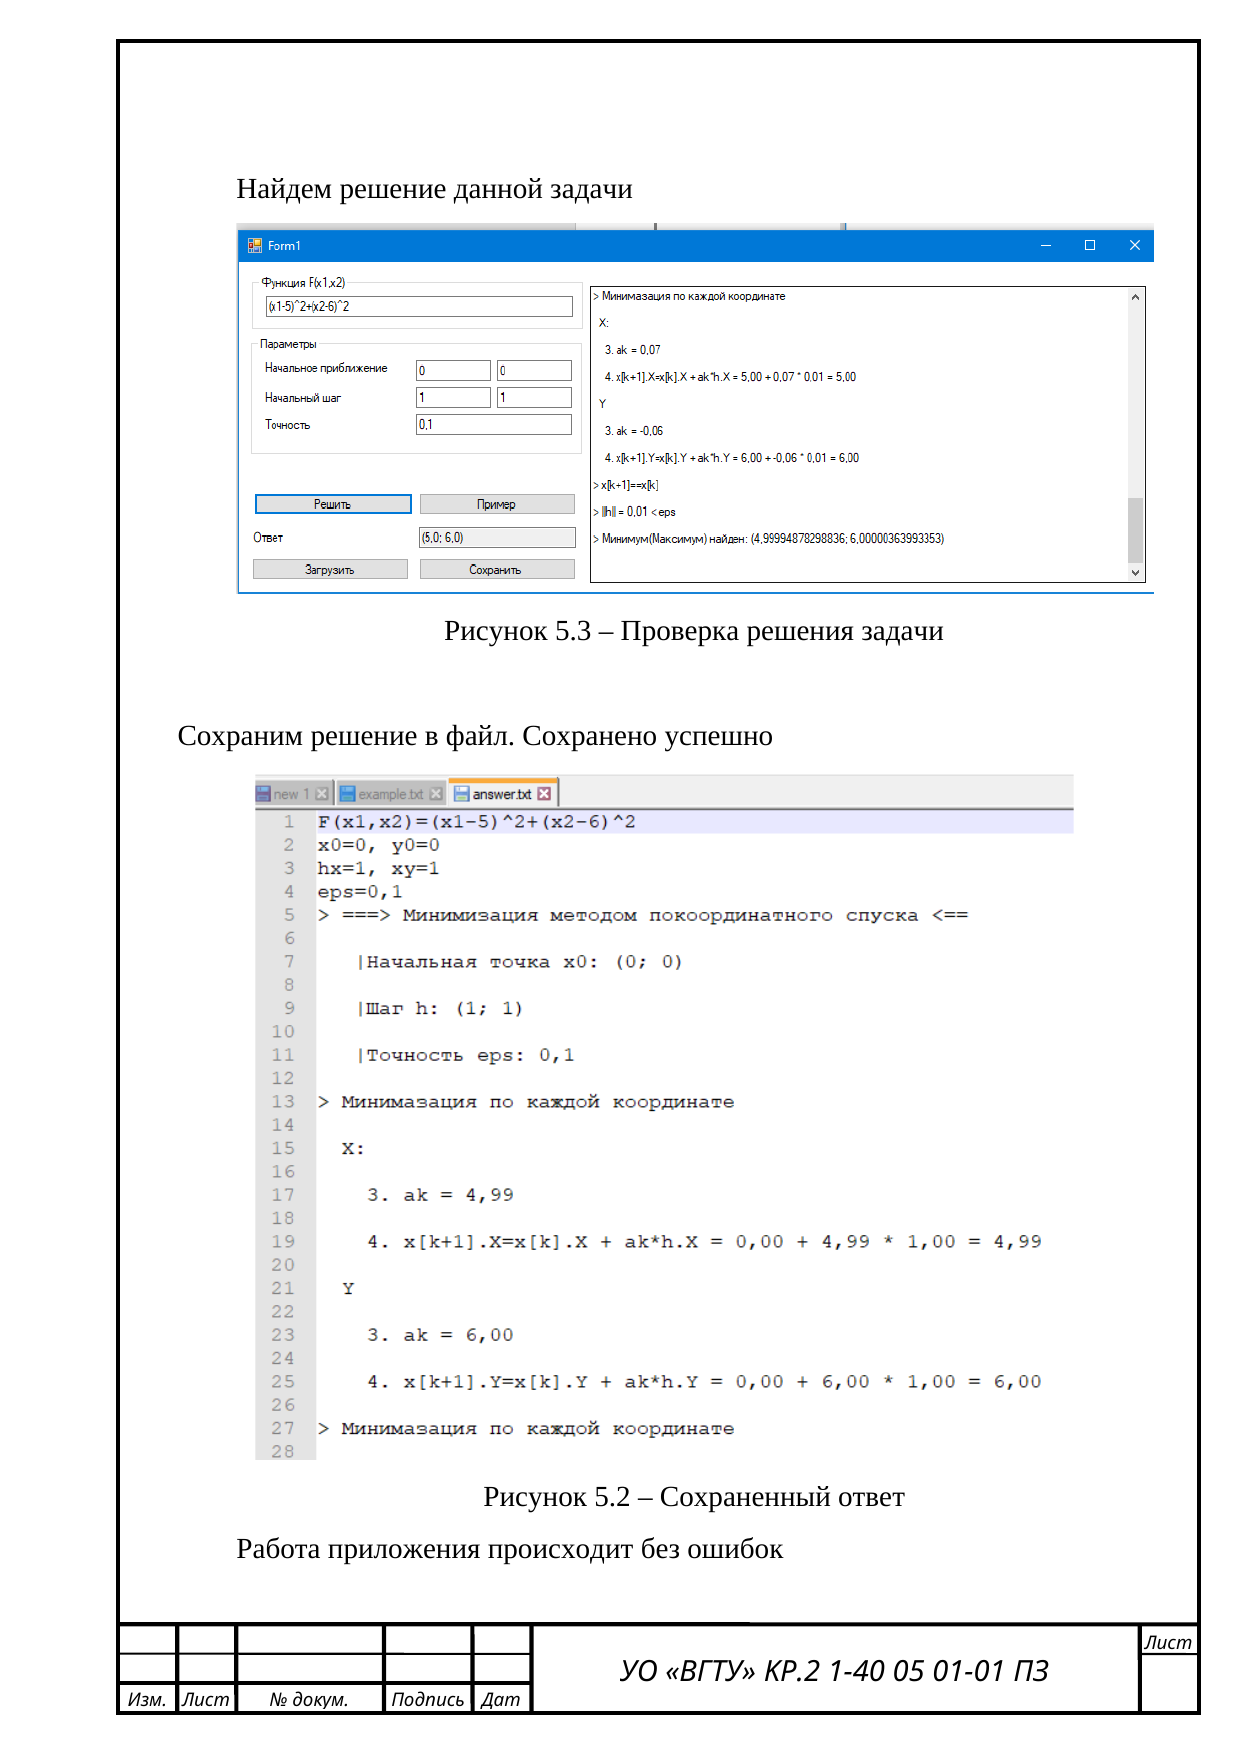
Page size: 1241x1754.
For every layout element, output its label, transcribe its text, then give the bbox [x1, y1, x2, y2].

text Рисунок 5.2 – Сохраненный ответ [177, 1479, 1152, 1512]
text Рисунок 5.3 – Проверка решения задачи [177, 613, 1152, 646]
picture [236, 223, 1154, 594]
text Работа приложения происходит без ошибок [177, 1532, 1152, 1565]
picture [255, 771, 1074, 1460]
text Найдем решение данной задачи [177, 171, 1152, 204]
text Сохраним решение в файл. Сохранено успешно [177, 718, 1152, 752]
